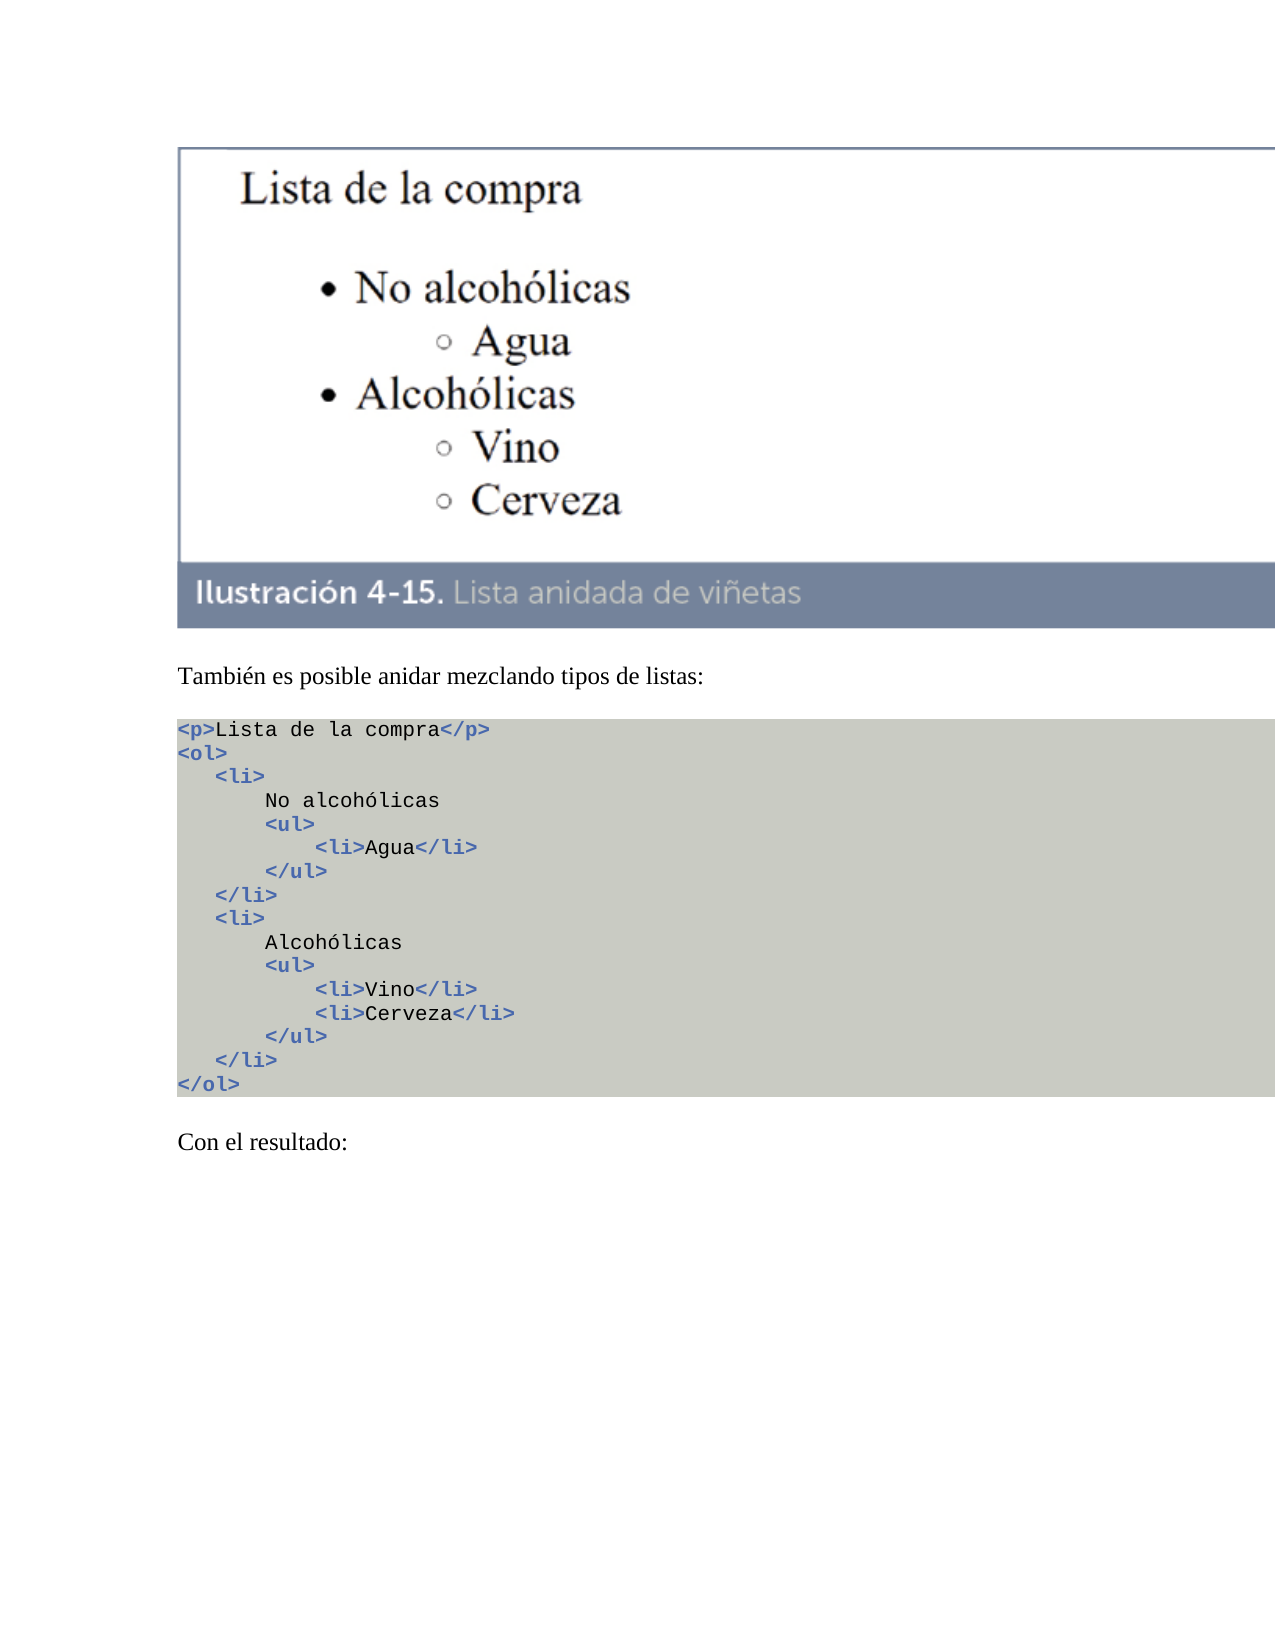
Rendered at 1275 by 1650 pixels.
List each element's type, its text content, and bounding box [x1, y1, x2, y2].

text Con el resultado: [177, 1127, 1098, 1155]
text También es posible anidar mezclando tipos de listas: [177, 661, 1098, 690]
picture [177, 147, 1275, 632]
